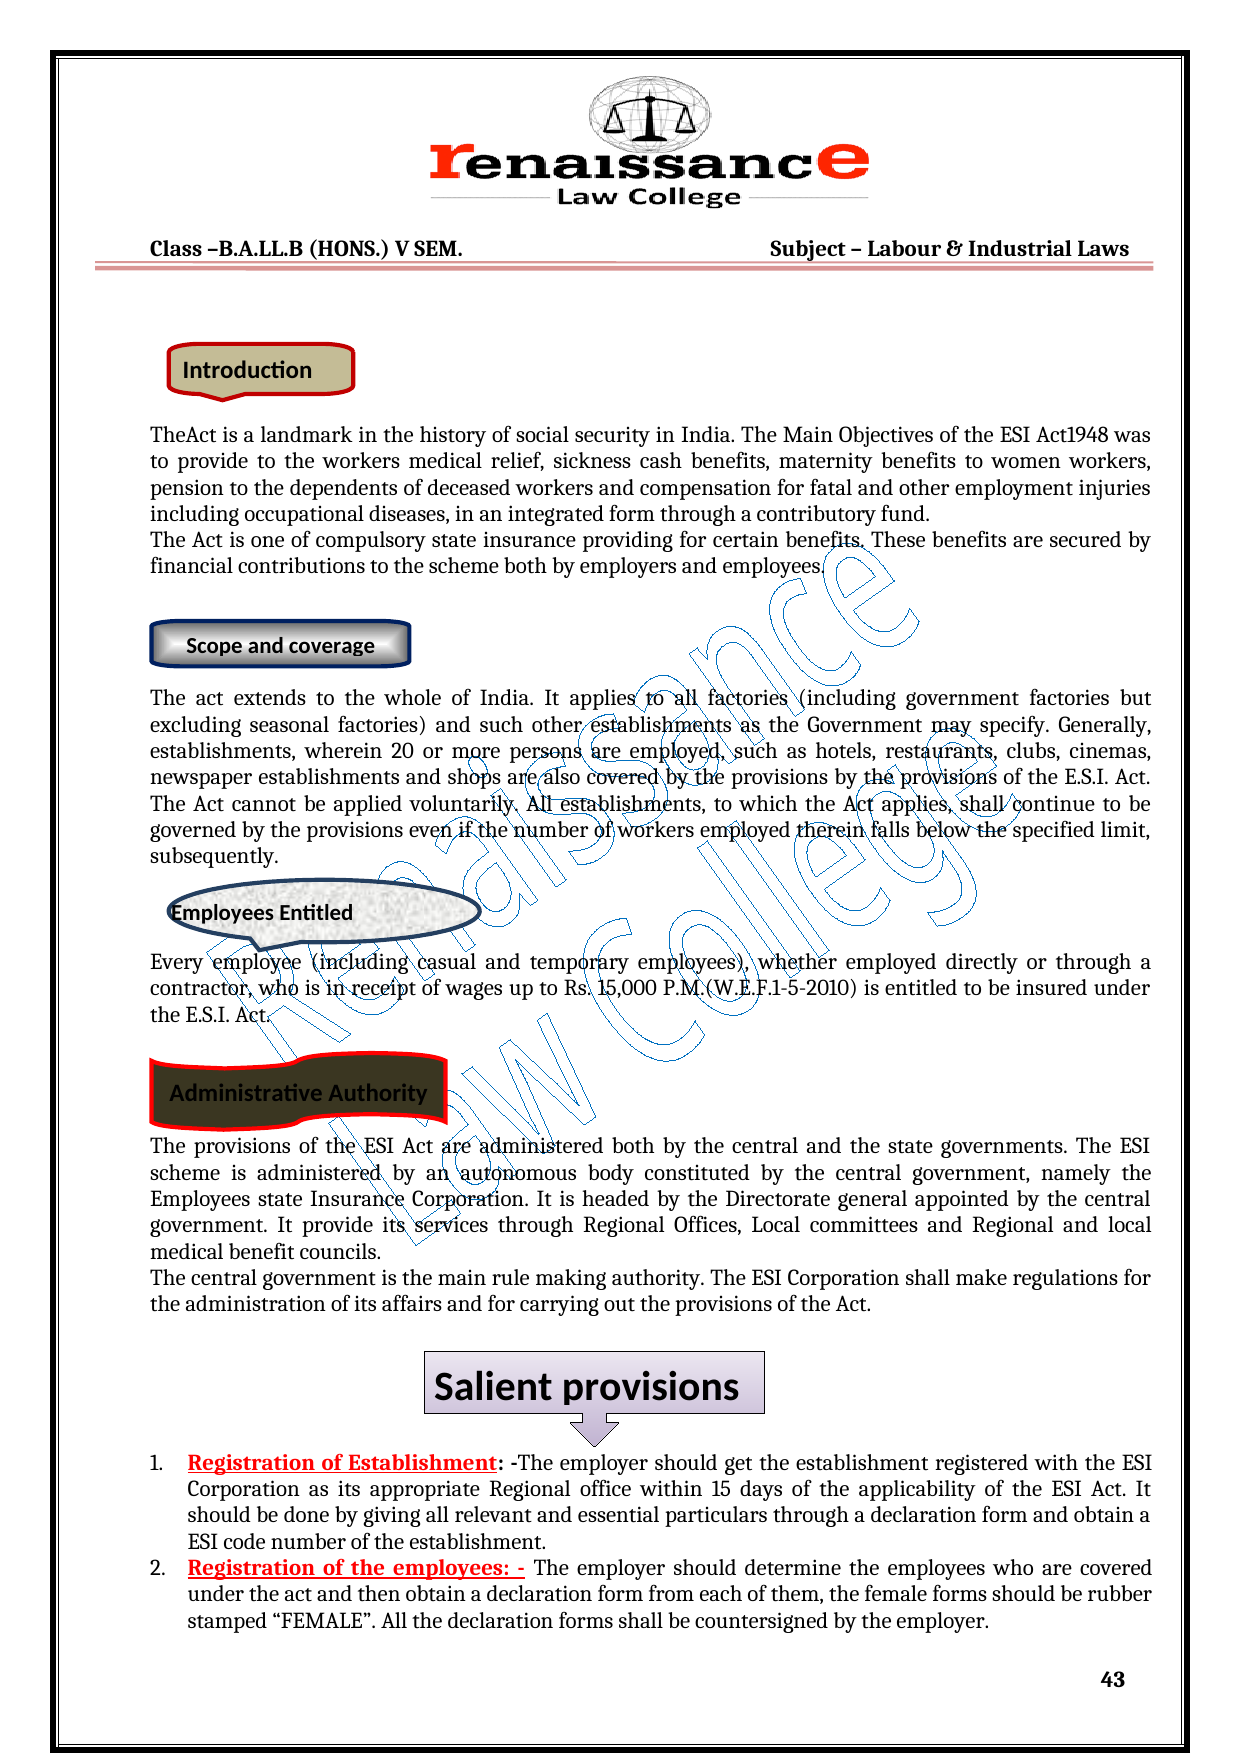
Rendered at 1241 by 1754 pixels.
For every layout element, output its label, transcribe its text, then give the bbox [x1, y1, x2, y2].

text The provisions of the ESI Act are administered both by the central and the state governments. The ESI scheme is administered by an autonomous body constituted by the central government, namely the Employees state Insurance Corporation. It is headed by the Directorate general appointed by the central government. It provide its services through Regional Offices, Local committees and Regional and local medical benefit councils. [150, 1133, 1153, 1265]
text Every employee (including casual and temporary employees), whether employed directly or through a contractor, who is in receipt of wages up to Rs. 15,000 P.M.(W.E.F.1-5-2010) is entitled to be insured under the E.S.I. Act. [150, 949, 1153, 1028]
text TheAct is a landmark in the history of social security in India. The Main Objectives of the ESI Act1948 was to provide to the workers medical relief, sickness cash benefits, maternity benefits to women workers, pension to the dependents of deceased workers and compensation for fatal and other employment injuries including occupational diseases, in an integrated form through a contributory fund. [150, 422, 1153, 527]
text The Act is one of compulsory state insurance providing for certain benefits. These benefits are secured by financial contributions to the scheme both by employers and employees. [150, 527, 1153, 580]
list Registration of Establishment: -The employer should get the establishment registered with the ESI Corporation as its appropriate Regional office within 15 days of the applicability of the ESI Act. It should be done by giving all relevant and essential particulars through a declaration form and obtain a ESI code number of the establishment. [150, 1449, 1153, 1555]
picture [406, 75, 897, 209]
text The act extends to the whole of India. It applies to all factories (including government factories but excluding seasonal factories) and such other establishments as the Government may specify. Generally, establishments, wherein 20 or more persons are employed, such as hotels, restaurants, clubs, cinemas, newspaper establishments and shops are also covered by the provisions by the provisions of the E.S.I. Act. The Act cannot be applied voluntarily. All establishments, to which the Act applies, shall continue to be governed by the provisions even if the number of workers employed therein falls below the specified limit, subsequently. [150, 685, 1153, 869]
list Registration of the employees: - The employer should determine the employees who are covered under the act and then obtain a declaration form from each of them, the female forms should be rubber stamped “FEMALE”. All the declaration forms shall be countersigned by the employer. [150, 1555, 1153, 1634]
text The central government is the main rule making authority. The ESI Corporation shall make regulations for the administration of its affairs and for carrying out the provisions of the Act. [150, 1265, 1153, 1318]
picture [175, 882, 477, 947]
